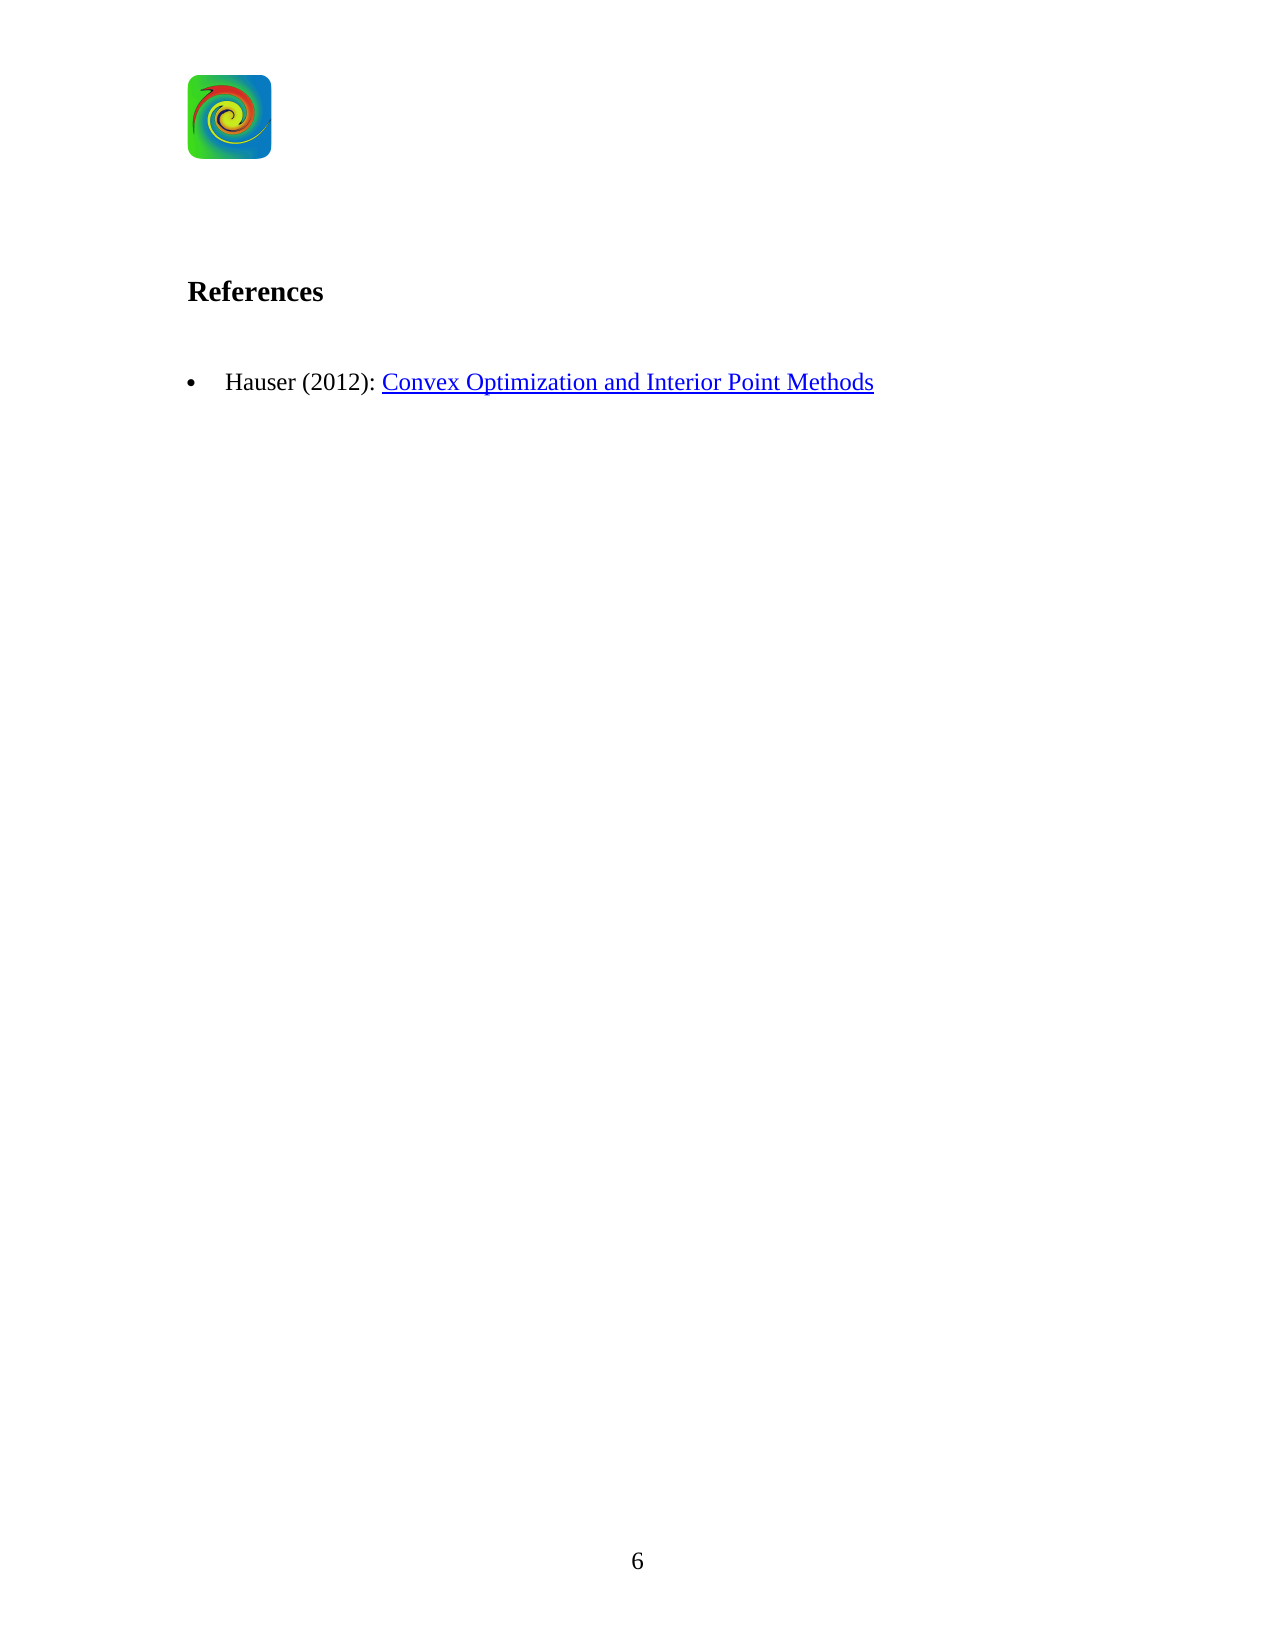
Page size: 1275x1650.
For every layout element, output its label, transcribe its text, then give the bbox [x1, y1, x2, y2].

text References [187, 274, 1087, 307]
picture [187, 75, 261, 159]
list Hauser (2012): Convex Optimization and Interior Point Methods [187, 367, 1087, 396]
picture [220, 75, 272, 159]
